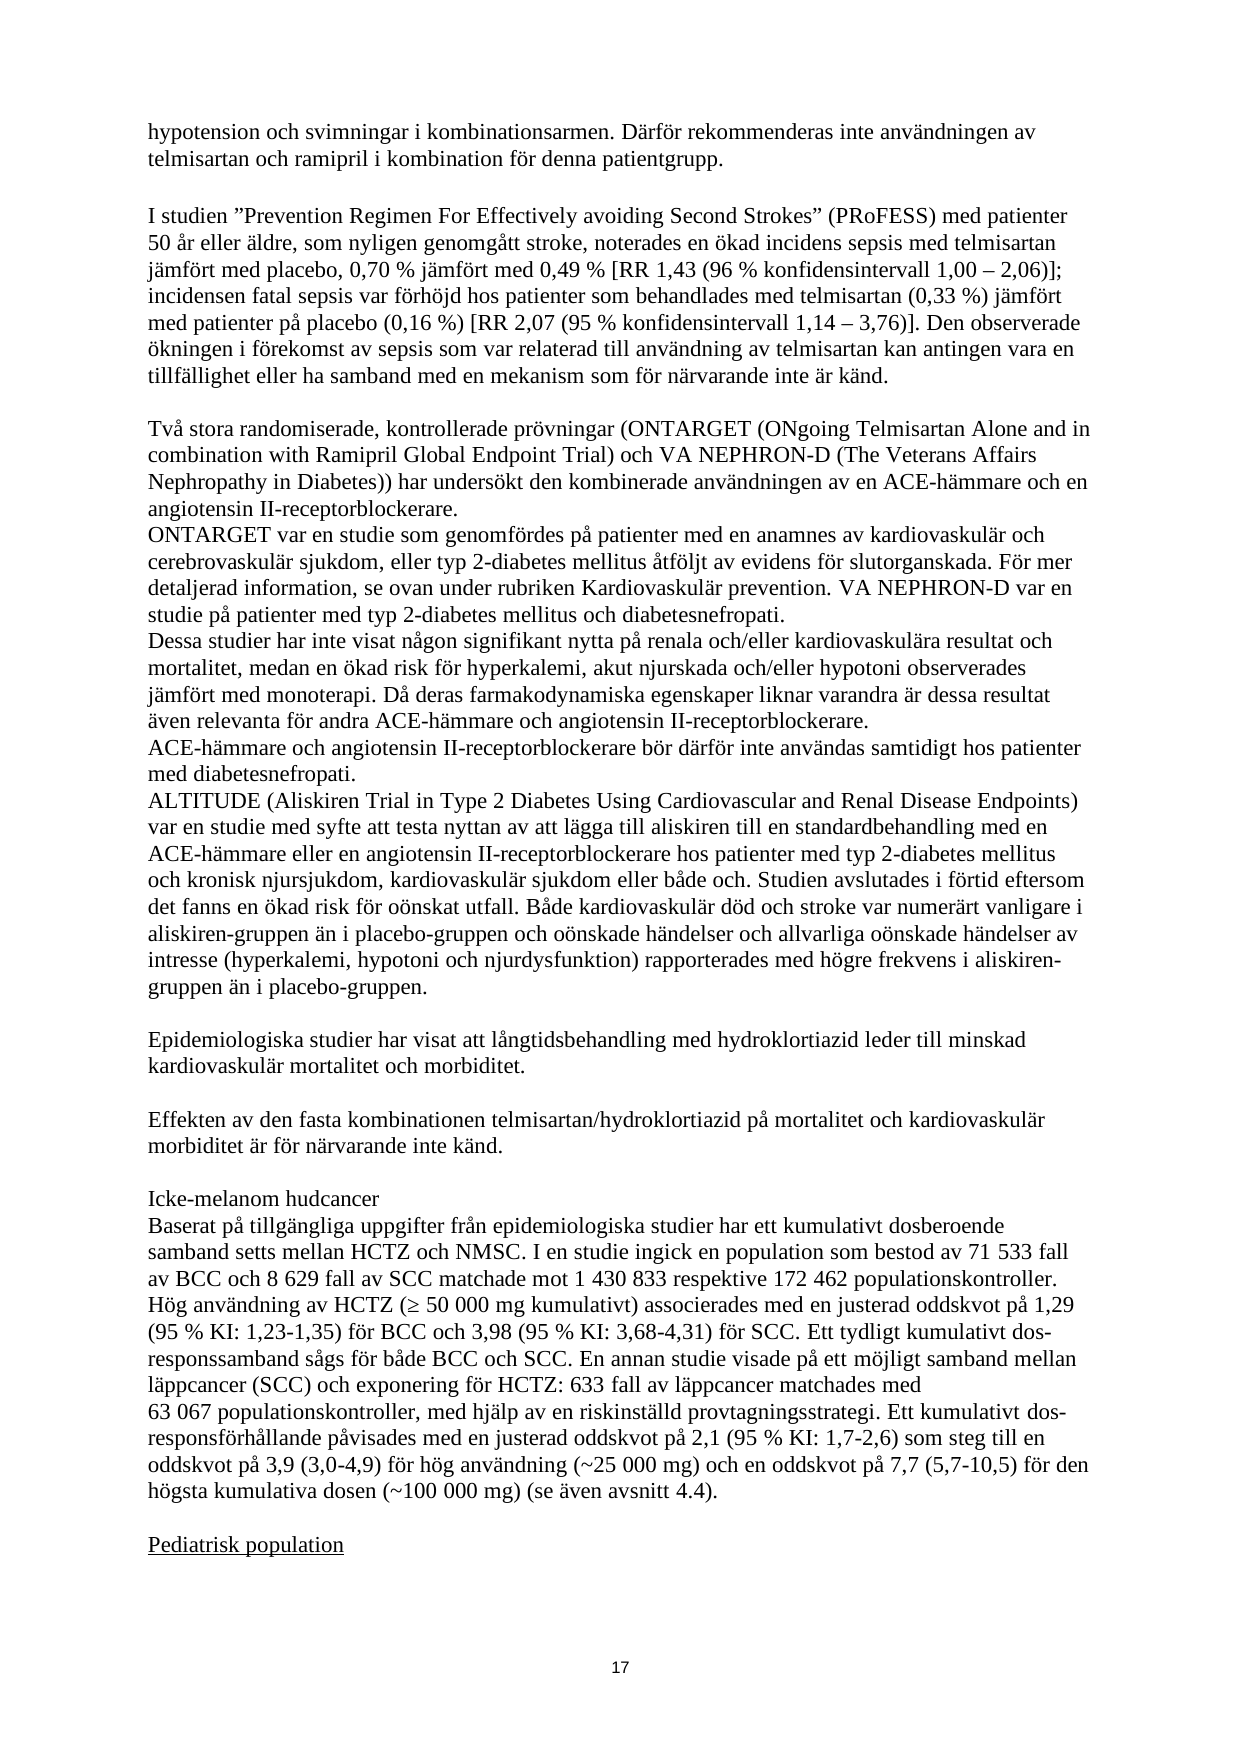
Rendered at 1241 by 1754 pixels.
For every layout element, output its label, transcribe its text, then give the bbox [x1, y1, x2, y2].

text ACE-hämmare och angiotensin II-receptorblockerare bör därför inte användas samtidigt hos patienter med diabetesnefropati. [148, 733, 1092, 787]
text Dessa studier har inte visat någon signifikant nytta på renala och/eller kardiovaskulära resultat och mortalitet, medan en ökad risk för hyperkalemi, akut njurskada och/eller hypotoni observerades jämfört med monoterapi. Då deras farmakodynamiska egenskaper liknar varandra är dessa resultat även relevanta för andra ACE-hämmare och angiotensin II-receptorblockerare. [148, 627, 1092, 733]
text Pediatrisk population [148, 1530, 1092, 1557]
text Baserat på tillgängliga uppgifter från epidemiologiska studier har ett kumulativt dosberoende samband setts mellan HCTZ och NMSC. I en studie ingick en population som bestod av 71 533 fall av BCC och 8 629 fall av SCC matchade mot 1 430 833 respektive 172 462 populationskontroller. Hög användning av HCTZ (≥ 50 000 mg kumulativt) associerades med en justerad oddskvot på 1,29 (95 % KI: 1,23-1,35) för BCC och 3,98 (95 % KI: 3,68-4,31) för SCC. Ett tydligt kumulativt dos-responssamband sågs för både BCC och SCC. En annan studie visade på ett möjligt samband mellan läppcancer (SCC) och exponering för HCTZ: 633 fall av läppcancer matchades med 63 067 populationskontroller, med hjälp av en riskinställd provtagningsstrategi. Ett kumulativt dos-responsförhållande påvisades med en justerad oddskvot på 2,1 (95 % KI: 1,7-2,6) som steg till en oddskvot på 3,9 (3,0-4,9) för hög användning (~25 000 mg) och en oddskvot på 7,7 (5,7-10,5) för den högsta kumulativa dosen (~100 000 mg) (se även avsnitt 4.4). [148, 1212, 1092, 1504]
text ALTITUDE (Aliskiren Trial in Type 2 Diabetes Using Cardiovascular and Renal Disease Endpoints) var en studie med syfte att testa nyttan av att lägga till aliskiren till en standardbehandling med en ACE-hämmare eller en angiotensin II-receptorblockerare hos patienter med typ 2-diabetes mellitus och kronisk njursjukdom, kardiovaskulär sjukdom eller både och. Studien avslutades i förtid eftersom det fanns en ökad risk för oönskat utfall. Både kardiovaskulär död och stroke var numerärt vanligare i aliskiren-gruppen än i placebo-gruppen och oönskade händelser och allvarliga oönskade händelser av intresse (hyperkalemi, hypotoni och njurdysfunktion) rapporterades med högre frekvens i aliskiren-gruppen än i placebo-gruppen. [148, 787, 1092, 999]
text ONTARGET var en studie som genomfördes på patienter med en anamnes av kardiovaskulär och cerebrovaskulär sjukdom, eller typ 2-diabetes mellitus åtföljt av evidens för slutorganskada. För mer detaljerad information, se ovan under rubriken Kardiovaskulär prevention. VA NEPHRON-D var en studie på patienter med typ 2-diabetes mellitus och diabetesnefropati. [148, 521, 1092, 627]
text Två stora randomiserade, kontrollerade prövningar (ONTARGET (ONgoing Telmisartan Alone and in combination with Ramipril Global Endpoint Trial) och VA NEPHRON-D (The Veterans Affairs Nephropathy in Diabetes)) har undersökt den kombinerade användningen av en ACE-hämmare och en angiotensin II-receptorblockerare. [148, 415, 1092, 521]
text Epidemiologiska studier har visat att långtidsbehandling med hydroklortiazid leder till minskad kardiovaskulär mortalitet och morbiditet. [148, 1026, 1092, 1079]
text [148, 118, 1092, 171]
text Icke-melanom hudcancer [148, 1185, 1092, 1212]
text I studien ”Prevention Regimen For Effectively avoiding Second Strokes” (PRoFESS) med patienter 50 år eller äldre, som nyligen genomgått stroke, noterades en ökad incidens sepsis med telmisartan jämfört med placebo, 0,70 % jämfört med 0,49 % [RR 1,43 (96 % konfidensintervall 1,00 – 2,06)]; incidensen fatal sepsis var förhöjd hos patienter som behandlades med telmisartan (0,33 %) jämfört med patienter på placebo (0,16 %) [RR 2,07 (95 % konfidensintervall 1,14 – 3,76)]. Den observerade ökningen i förekomst av sepsis som var relaterad till användning av telmisartan kan antingen vara en tillfällighet eller ha samband med en mekanism som för närvarande inte är känd. [148, 202, 1092, 388]
text Effekten av den fasta kombinationen telmisartan/hydroklortiazid på mortalitet och kardiovaskulär morbiditet är för närvarande inte känd. [148, 1105, 1092, 1158]
